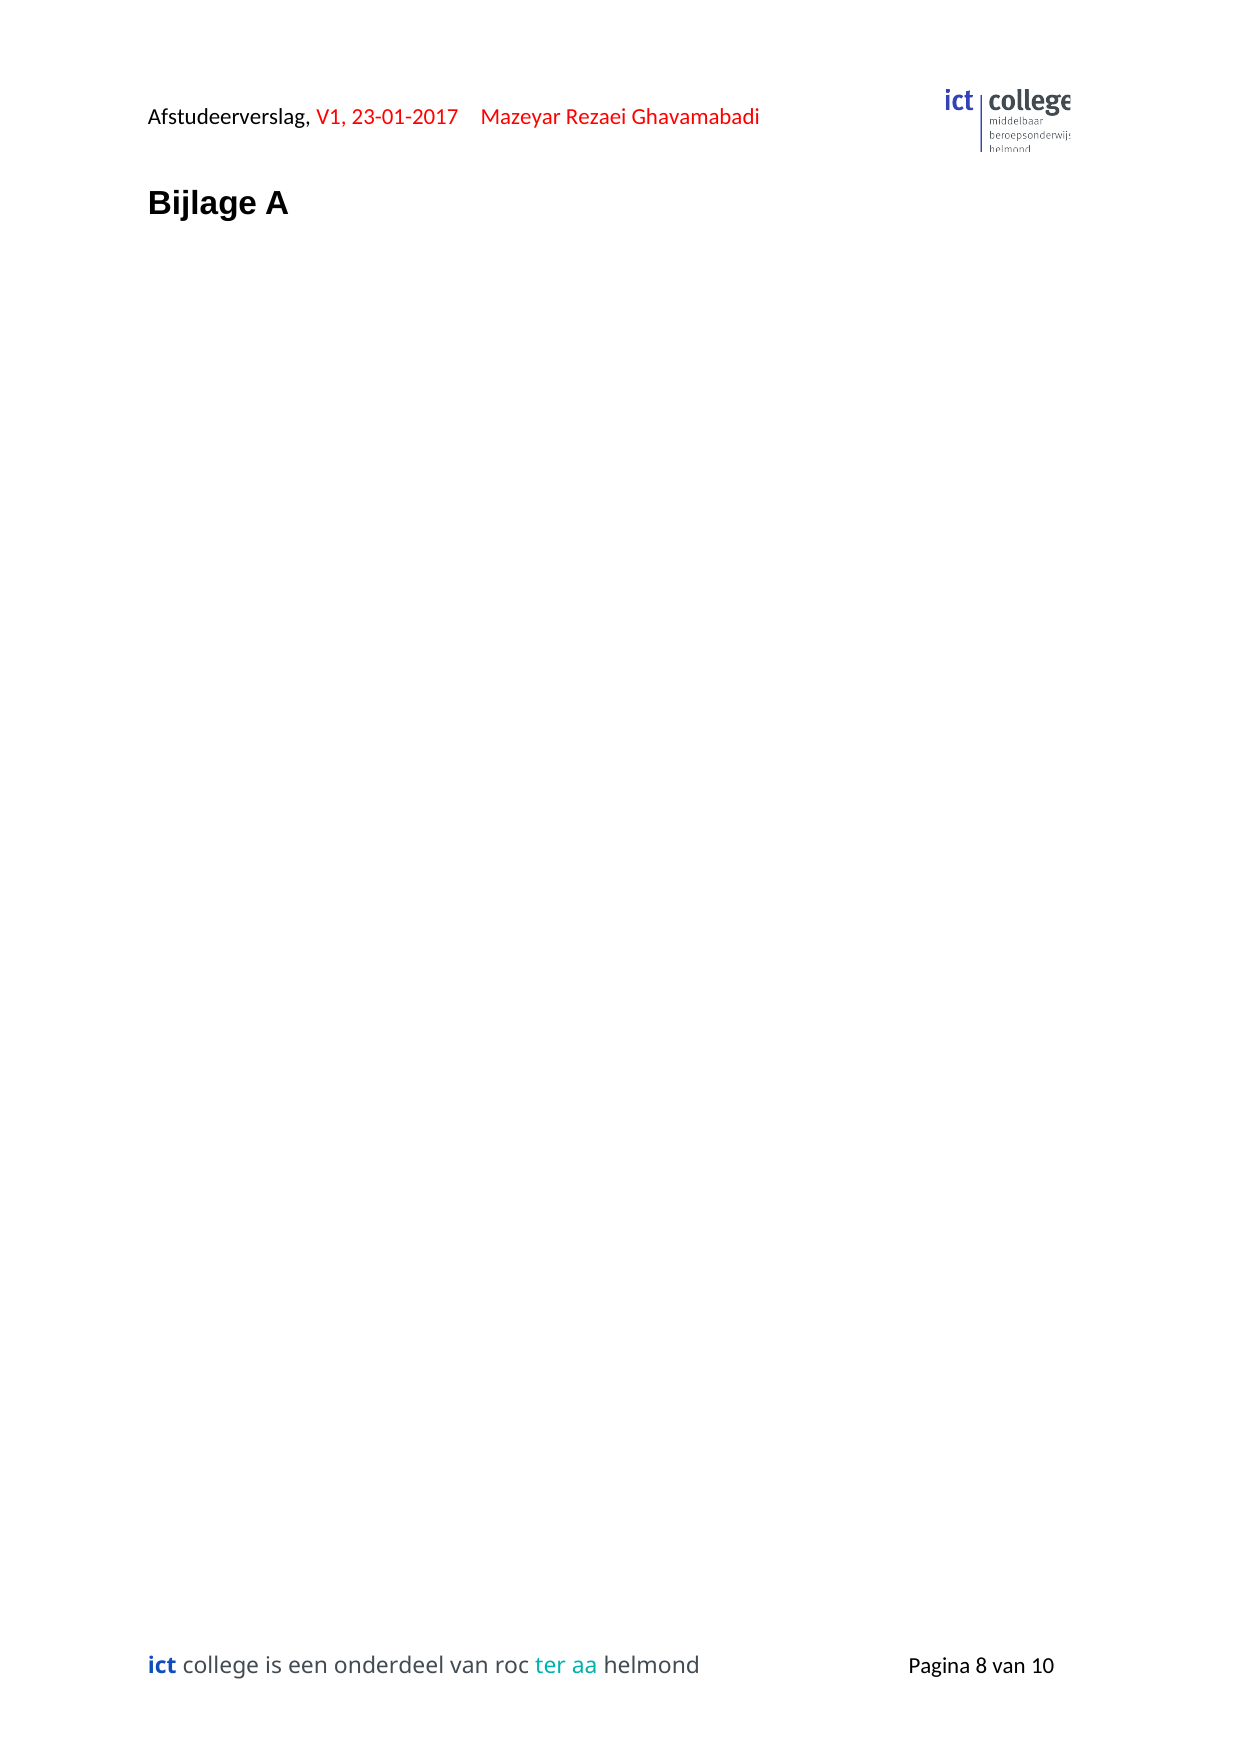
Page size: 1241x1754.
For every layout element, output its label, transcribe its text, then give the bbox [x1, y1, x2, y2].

picture [945, 89, 1071, 152]
subtitle Bijlage A [148, 183, 1093, 221]
